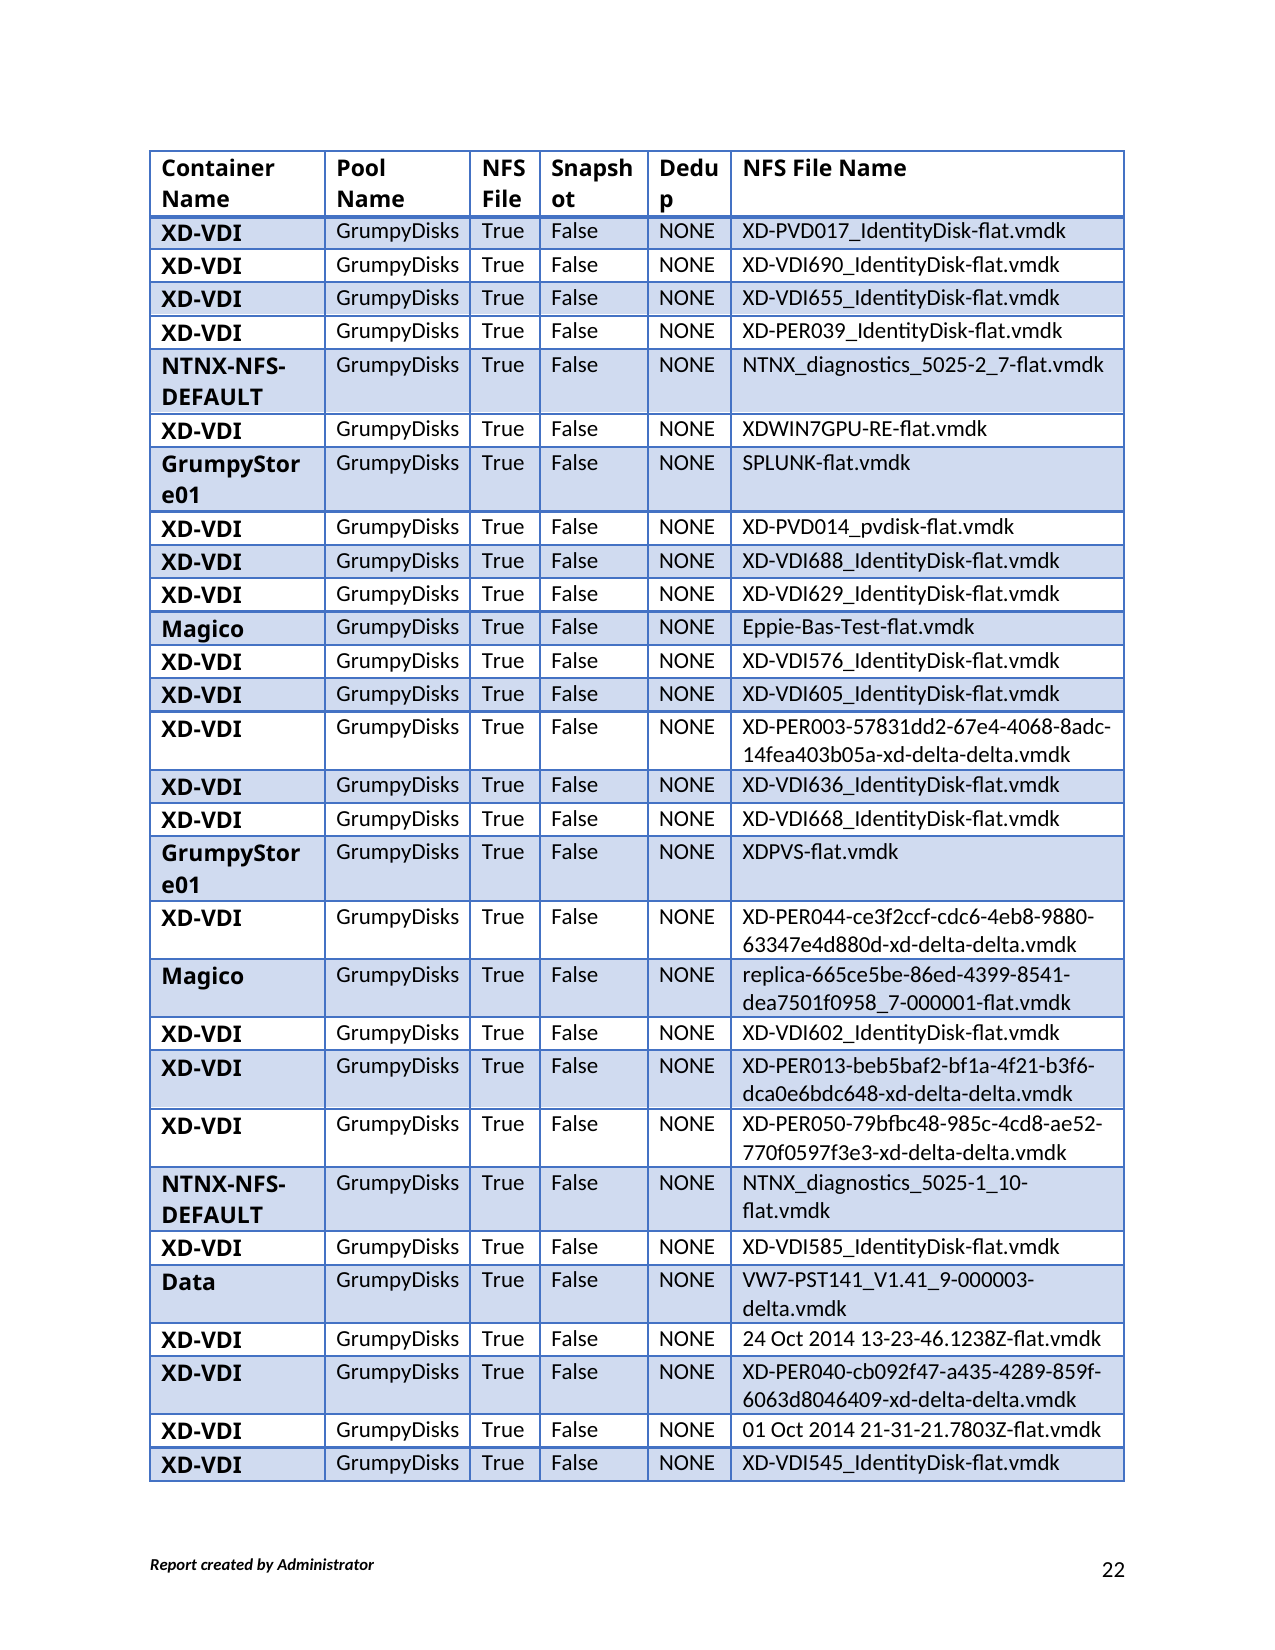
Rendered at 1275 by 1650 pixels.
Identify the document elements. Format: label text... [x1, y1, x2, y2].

table_cell XD-VDI688_IdentityDisk-flat.vmdk [732, 546, 1123, 577]
table_cell False [541, 1449, 647, 1480]
table_cell False [541, 1324, 647, 1355]
table_cell XD-VDI [151, 713, 324, 768]
table_cell GrumpyDisks [326, 283, 469, 314]
table_cell XD-VDI [151, 902, 324, 958]
table_cell GrumpyDisks [326, 1232, 469, 1263]
table_cell GrumpyDisks [326, 415, 469, 446]
table_cell NONE [649, 1018, 730, 1049]
table_cell NONE [649, 613, 730, 644]
table_cell NONE [649, 546, 730, 577]
table_cell XD-VDI [151, 646, 324, 677]
table_cell GrumpyDisks [326, 250, 469, 281]
table_cell True [471, 415, 539, 446]
table_cell False [541, 902, 647, 958]
table_cell True [471, 1357, 539, 1413]
table_cell NONE [649, 679, 730, 710]
table_cell XD-VDI [151, 679, 324, 710]
table_cell XD-VDI585_IdentityDisk-flat.vmdk [732, 1232, 1123, 1263]
table_cell GrumpyDisks [326, 1168, 469, 1230]
table_cell True [471, 250, 539, 281]
table_cell False [541, 448, 647, 510]
table_cell Data [151, 1266, 324, 1322]
table_cell False [541, 250, 647, 281]
table_cell NONE [649, 579, 730, 610]
table_cell GrumpyDisks [326, 1324, 469, 1355]
table_cell XD-VDI [151, 1110, 324, 1166]
table_cell XDPVS-flat.vmdk [732, 837, 1123, 900]
table_cell GrumpyDisks [326, 1266, 469, 1322]
table_cell NONE [649, 1357, 730, 1413]
table_cell GrumpyDisks [326, 513, 469, 544]
table_cell XD-VDI [151, 283, 324, 314]
table_cell True [471, 713, 539, 768]
table_cell NONE [649, 283, 730, 314]
table_cell False [541, 546, 647, 577]
table_cell NTNX-NFS-DEFAULT [151, 350, 324, 412]
table_cell GrumpyDisks [326, 646, 469, 677]
table_cell GrumpyStore01 [151, 837, 324, 900]
table_cell XD-PER040-cb092f47-a435-4289-859f-6063d8046409-xd-delta-delta.vmdk [732, 1357, 1123, 1413]
table_cell NONE [649, 219, 730, 248]
table_cell False [541, 579, 647, 610]
table_cell False [541, 283, 647, 314]
table_cell NONE [649, 1449, 730, 1480]
table_cell NONE [649, 317, 730, 348]
table_cell XD-VDI [151, 1018, 324, 1049]
table_cell NONE [649, 1168, 730, 1230]
table_cell True [471, 1266, 539, 1322]
table_cell True [471, 1051, 539, 1107]
table_cell XD-VDI [151, 546, 324, 577]
table_cell GrumpyDisks [326, 579, 469, 610]
table_cell GrumpyDisks [326, 219, 469, 248]
table_cell False [541, 1018, 647, 1049]
table_cell False [541, 713, 647, 768]
table_cell NONE [649, 1266, 730, 1322]
table_cell NONE [649, 771, 730, 802]
table_header NFS File [471, 152, 539, 214]
table_cell False [541, 513, 647, 544]
table_cell False [541, 415, 647, 446]
table_cell XD-VDI [151, 1324, 324, 1355]
table_cell False [541, 613, 647, 644]
table_cell GrumpyDisks [326, 679, 469, 710]
table_cell GrumpyDisks [326, 546, 469, 577]
table_cell False [541, 646, 647, 677]
table_cell XD-VDI690_IdentityDisk-flat.vmdk [732, 250, 1123, 281]
table_cell Magico [151, 613, 324, 644]
table_cell NONE [649, 1415, 730, 1446]
table_cell Magico [151, 960, 324, 1016]
table_cell XD-VDI [151, 317, 324, 348]
table_cell XD-VDI [151, 513, 324, 544]
table_cell 01 Oct 2014 21-31-21.7803Z-flat.vmdk [732, 1415, 1123, 1446]
table_cell GrumpyDisks [326, 350, 469, 412]
table_cell False [541, 1168, 647, 1230]
table_cell XD-VDI636_IdentityDisk-flat.vmdk [732, 771, 1123, 802]
table_cell XD-PER013-beb5baf2-bf1a-4f21-b3f6-dca0e6bdc648-xd-delta-delta.vmdk [732, 1051, 1123, 1107]
table_cell True [471, 1018, 539, 1049]
table_cell NTNX_diagnostics_5025-1_10-flat.vmdk [732, 1168, 1123, 1230]
table_cell NTNX-NFS-DEFAULT [151, 1168, 324, 1230]
table_cell XD-VDI [151, 415, 324, 446]
table_header Dedup [649, 152, 730, 214]
table_cell SPLUNK-flat.vmdk [732, 448, 1123, 510]
table_header Container Name [151, 152, 324, 214]
table_cell NONE [649, 350, 730, 412]
table_cell True [471, 546, 539, 577]
table_cell XD-VDI602_IdentityDisk-flat.vmdk [732, 1018, 1123, 1049]
table_cell True [471, 1324, 539, 1355]
table_cell True [471, 1449, 539, 1480]
table_cell False [541, 1051, 647, 1107]
table_cell True [471, 1110, 539, 1166]
table_cell VW7-PST141_V1.41_9-000003-delta.vmdk [732, 1266, 1123, 1322]
table_cell True [471, 613, 539, 644]
table_cell GrumpyDisks [326, 771, 469, 802]
table_cell True [471, 1168, 539, 1230]
table_cell True [471, 579, 539, 610]
table_cell XD-PER044-ce3f2ccf-cdc6-4eb8-9880-63347e4d880d-xd-delta-delta.vmdk [732, 902, 1123, 958]
table_cell NONE [649, 1051, 730, 1107]
table_cell XD-VDI668_IdentityDisk-flat.vmdk [732, 804, 1123, 835]
table_cell XD-VDI [151, 1232, 324, 1263]
table_cell 24 Oct 2014 13-23-46.1238Z-flat.vmdk [732, 1324, 1123, 1355]
table_cell False [541, 679, 647, 710]
table_cell XDWIN7GPU-RE-flat.vmdk [732, 415, 1123, 446]
table_cell False [541, 960, 647, 1016]
table_cell True [471, 837, 539, 900]
table_cell True [471, 350, 539, 412]
table_cell GrumpyDisks [326, 1110, 469, 1166]
table_cell True [471, 804, 539, 835]
table_cell XD-VDI [151, 579, 324, 610]
table_cell True [471, 1415, 539, 1446]
table_cell GrumpyDisks [326, 448, 469, 510]
table_cell XD-VDI [151, 219, 324, 248]
table_cell GrumpyDisks [326, 1449, 469, 1480]
table_cell GrumpyDisks [326, 837, 469, 900]
table_cell True [471, 283, 539, 314]
table_cell True [471, 448, 539, 510]
table_cell True [471, 960, 539, 1016]
table_cell NONE [649, 1110, 730, 1166]
table_cell NTNX_diagnostics_5025-2_7-flat.vmdk [732, 350, 1123, 412]
table_cell NONE [649, 250, 730, 281]
table_cell XD-VDI655_IdentityDisk-flat.vmdk [732, 283, 1123, 314]
table_cell True [471, 1232, 539, 1263]
table_cell XD-VDI [151, 1415, 324, 1446]
table_cell XD-VDI576_IdentityDisk-flat.vmdk [732, 646, 1123, 677]
table_cell GrumpyDisks [326, 713, 469, 768]
table_cell True [471, 317, 539, 348]
table_cell GrumpyStore01 [151, 448, 324, 510]
table_cell XD-VDI545_IdentityDisk-flat.vmdk [732, 1449, 1123, 1480]
table_cell GrumpyDisks [326, 317, 469, 348]
table_cell False [541, 317, 647, 348]
table_cell XD-PER050-79bfbc48-985c-4cd8-ae52-770f0597f3e3-xd-delta-delta.vmdk [732, 1110, 1123, 1166]
table_cell GrumpyDisks [326, 902, 469, 958]
table_cell XD-VDI [151, 1449, 324, 1480]
table_cell True [471, 902, 539, 958]
table_cell False [541, 804, 647, 835]
table_cell True [471, 513, 539, 544]
table_cell XD-VDI [151, 250, 324, 281]
table_cell NONE [649, 804, 730, 835]
table_header Snapshot [541, 152, 647, 214]
table_header Pool Name [326, 152, 469, 214]
table_cell XD-PVD014_pvdisk-flat.vmdk [732, 513, 1123, 544]
table_header NFS File Name [732, 152, 1123, 214]
table_cell False [541, 350, 647, 412]
table_cell replica-665ce5be-86ed-4399-8541-dea7501f0958_7-000001-flat.vmdk [732, 960, 1123, 1016]
table_cell Eppie-Bas-Test-flat.vmdk [732, 613, 1123, 644]
table_cell XD-VDI605_IdentityDisk-flat.vmdk [732, 679, 1123, 710]
table_cell False [541, 837, 647, 900]
table_cell GrumpyDisks [326, 1415, 469, 1446]
table_cell XD-PER003-57831dd2-67e4-4068-8adc-14fea403b05a-xd-delta-delta.vmdk [732, 713, 1123, 768]
table_cell GrumpyDisks [326, 1051, 469, 1107]
table_cell False [541, 219, 647, 248]
table_cell XD-VDI [151, 771, 324, 802]
table_cell False [541, 1110, 647, 1166]
table_cell NONE [649, 448, 730, 510]
table_cell NONE [649, 415, 730, 446]
table_cell XD-VDI [151, 1051, 324, 1107]
table_cell NONE [649, 713, 730, 768]
table_cell False [541, 1415, 647, 1446]
table_cell XD-VDI629_IdentityDisk-flat.vmdk [732, 579, 1123, 610]
table_cell False [541, 771, 647, 802]
table_cell NONE [649, 1232, 730, 1263]
table_cell GrumpyDisks [326, 613, 469, 644]
table_cell False [541, 1357, 647, 1413]
table_cell True [471, 679, 539, 710]
table_cell NONE [649, 1324, 730, 1355]
table_cell NONE [649, 960, 730, 1016]
table_cell NONE [649, 646, 730, 677]
table_cell False [541, 1232, 647, 1263]
table_cell GrumpyDisks [326, 960, 469, 1016]
table_cell GrumpyDisks [326, 804, 469, 835]
table_cell XD-VDI [151, 1357, 324, 1413]
table_cell GrumpyDisks [326, 1018, 469, 1049]
table_cell XD-VDI [151, 804, 324, 835]
table_cell XD-PER039_IdentityDisk-flat.vmdk [732, 317, 1123, 348]
table_cell True [471, 646, 539, 677]
table_cell True [471, 219, 539, 248]
table_cell NONE [649, 837, 730, 900]
table_cell XD-PVD017_IdentityDisk-flat.vmdk [732, 219, 1123, 248]
table_cell NONE [649, 902, 730, 958]
table_cell NONE [649, 513, 730, 544]
table_cell False [541, 1266, 647, 1322]
table_cell GrumpyDisks [326, 1357, 469, 1413]
table_cell True [471, 771, 539, 802]
